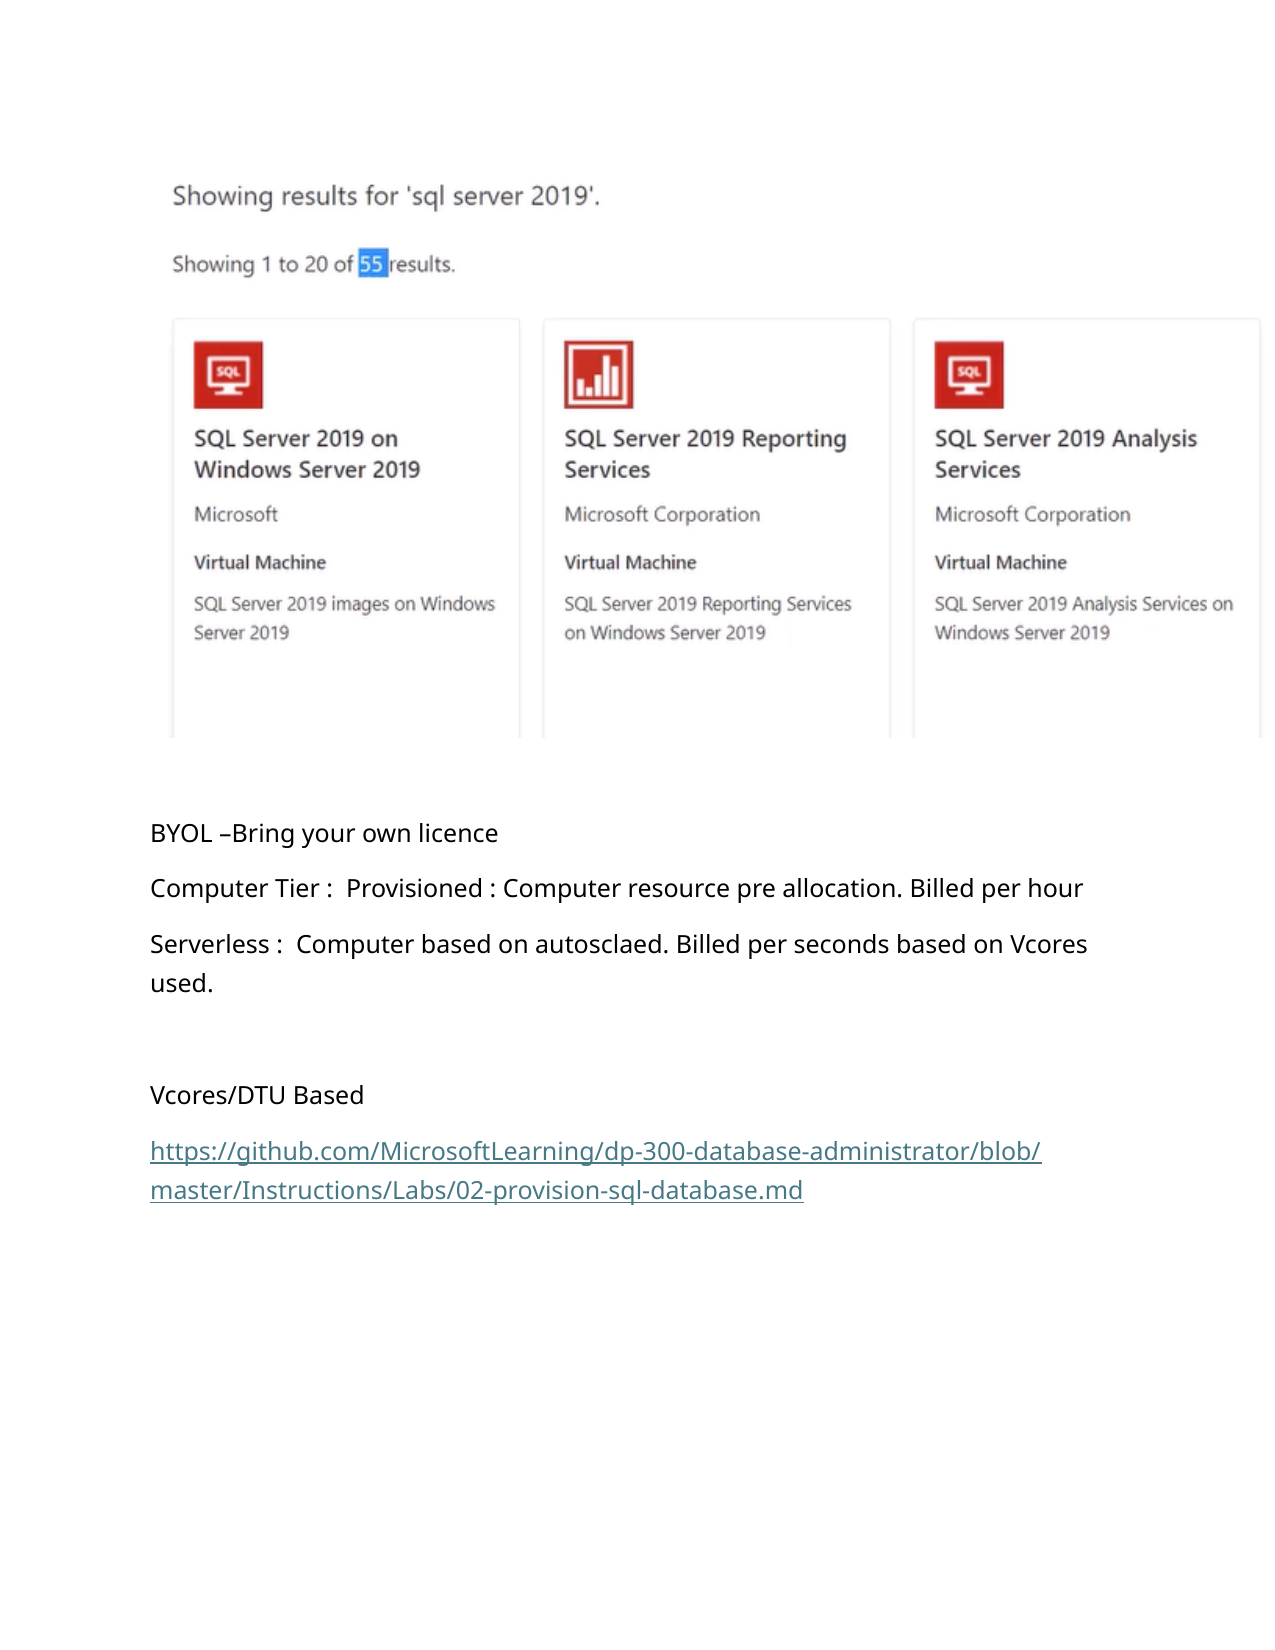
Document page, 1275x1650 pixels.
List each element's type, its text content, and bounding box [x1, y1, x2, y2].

text BYOL –Bring your own licence [150, 815, 1125, 849]
text https://github.com/MicrosoftLearning/dp-300-database-administrator/blob/master/Instructions/Labs/02-provision-sql-database.md [150, 1133, 1125, 1207]
text Computer Tier : Provisioned : Computer resource pre allocation. Billed per hour [150, 871, 1125, 905]
picture [150, 150, 1275, 738]
text Vcores/DTU Based [150, 1078, 1125, 1112]
text Serverless : Computer based on autosclaed. Billed per seconds based on Vcores used. [150, 927, 1125, 1000]
